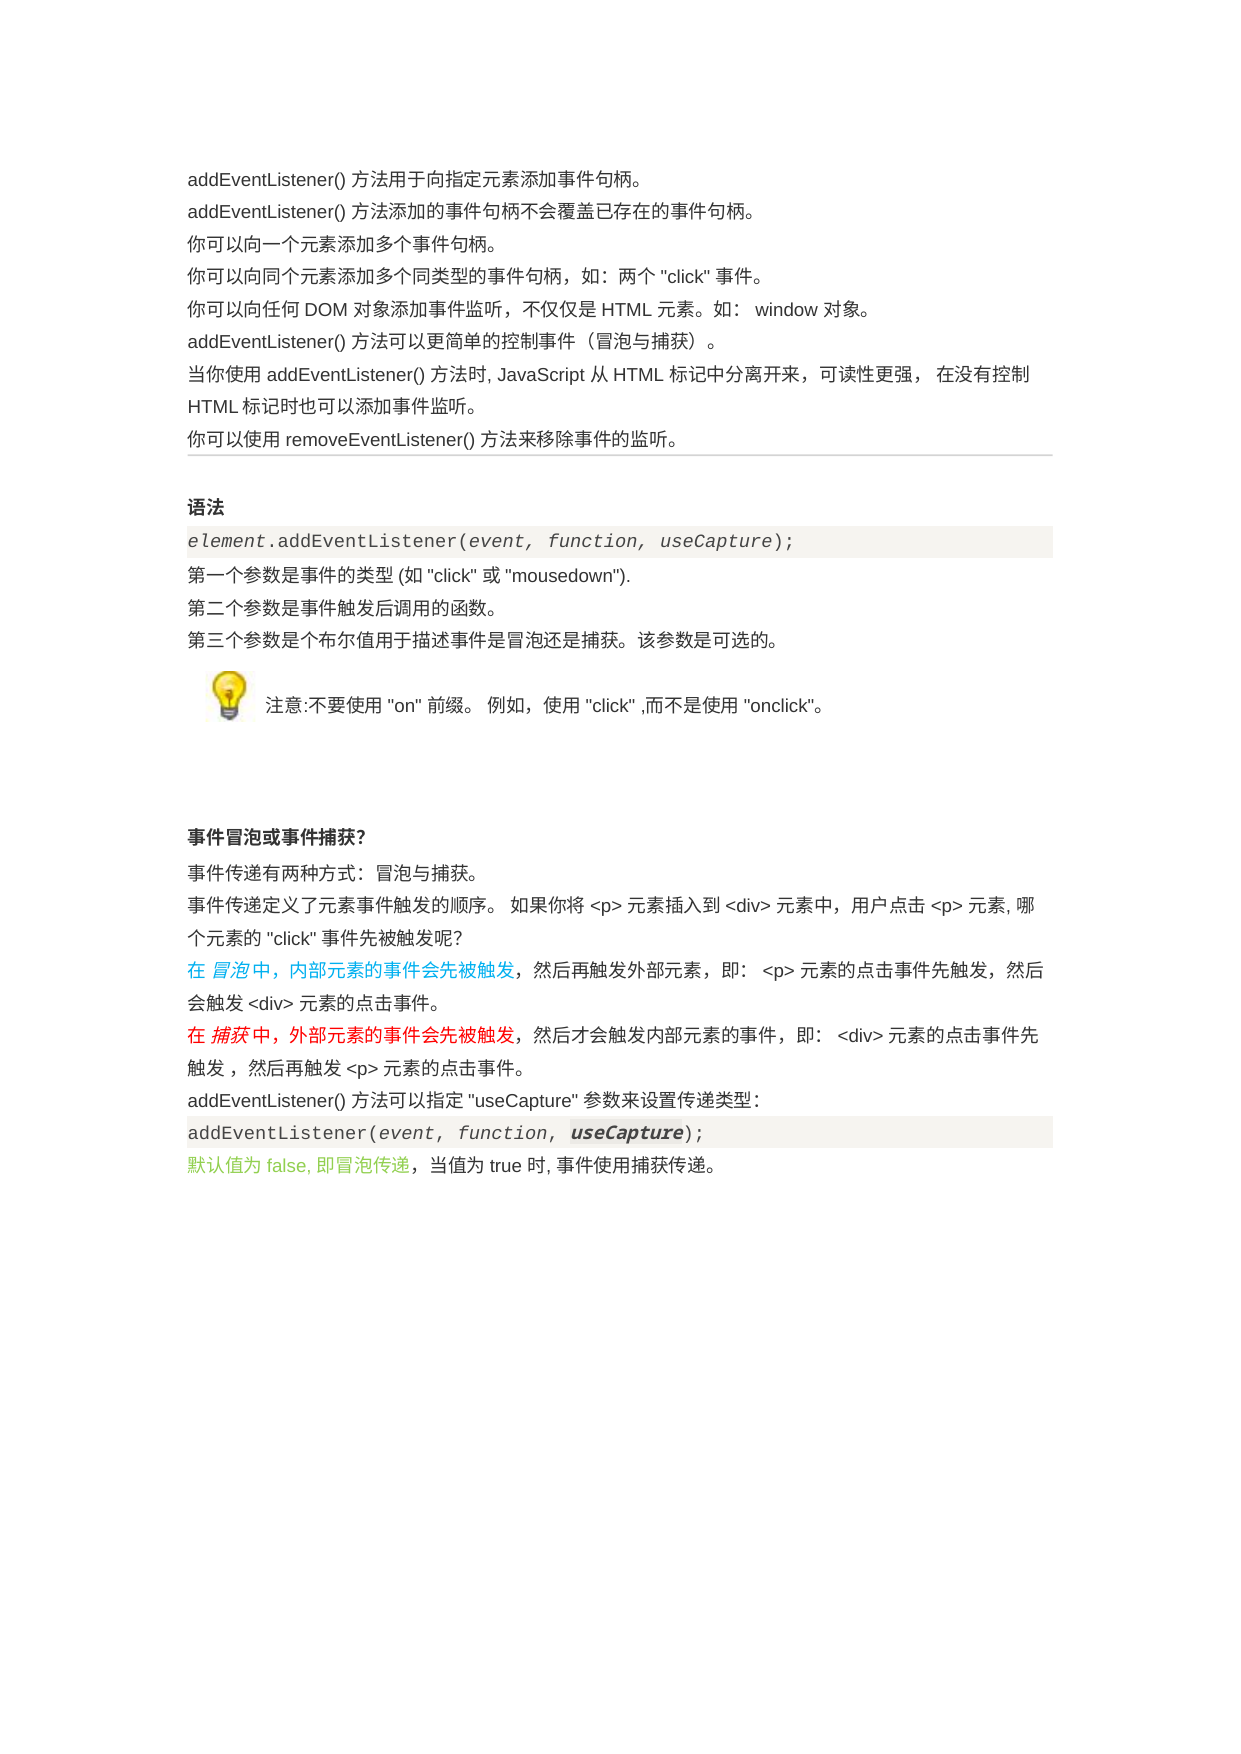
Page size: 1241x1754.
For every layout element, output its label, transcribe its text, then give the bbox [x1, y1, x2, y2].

text 当你使用 addEventListener() 方法时, JavaScript 从 HTML 标记中分离开来，可读性更强， 在没有控制HTML标记时也可以添加事件监听。 [187, 357, 1053, 422]
text element.addEventListener(event, function, useCapture); [187, 526, 1053, 558]
subtitle 事件冒泡或事件捕获？ [187, 820, 1053, 853]
table_header [188, 656, 266, 752]
text 语法 [187, 490, 1053, 523]
text 你可以向任何 DOM 对象添加事件监听，不仅仅是 HTML 元素。如： window 对象。 [187, 292, 1053, 324]
picture [205, 671, 256, 722]
text 默认值为 false, 即冒泡传递，当值为 true 时, 事件使用捕获传递。 [187, 1148, 1053, 1181]
text 你可以使用 removeEventListener() 方法来移除事件的监听。 [187, 422, 1053, 454]
text addEventListener() 方法可以更简单的控制事件（冒泡与捕获）。 [187, 324, 1053, 357]
text addEventListener(event, function, useCapture); [187, 1116, 1053, 1148]
text 你可以向一个元素添加多个事件句柄。 [187, 227, 1053, 259]
text 第一个参数是事件的类型 (如 "click" 或 "mousedown"). [187, 558, 1053, 591]
text 事件传递有两种方式：冒泡与捕获。 [187, 856, 1053, 888]
text addEventListener() 方法添加的事件句柄不会覆盖已存在的事件句柄。 [187, 194, 1053, 227]
text addEventListener() 方法可以指定 "useCapture" 参数来设置传递类型： [187, 1083, 1053, 1116]
text 事件传递定义了元素事件触发的顺序。 如果你将 <p> 元素插入到 <div> 元素中，用户点击 <p> 元素, 哪个元素的 "click" 事件先被触发呢？ [187, 888, 1053, 953]
text 你可以向同个元素添加多个同类型的事件句柄，如：两个 "click" 事件。 [187, 259, 1053, 292]
table_header 注意:不要使用 "on" 前缀。 例如，使用 "click" ,而不是使用 "onclick"。 [266, 656, 1240, 752]
text addEventListener() 方法用于向指定元素添加事件句柄。 [187, 162, 1053, 194]
text 在 捕获 中，外部元素的事件会先被触发，然后才会触发内部元素的事件，即： <div> 元素的点击事件先触发 ，然后再触发 <p> 元素的点击事件。 [187, 1018, 1053, 1083]
text 第三个参数是个布尔值用于描述事件是冒泡还是捕获。该参数是可选的。 [187, 623, 1053, 656]
picture [196, 964, 205, 969]
text 在 冒泡 中，内部元素的事件会先被触发，然后再触发外部元素，即： <p> 元素的点击事件先触发，然后会触发 <div> 元素的点击事件。 [187, 953, 1053, 1018]
text 第二个参数是事件触发后调用的函数。 [187, 591, 1053, 623]
